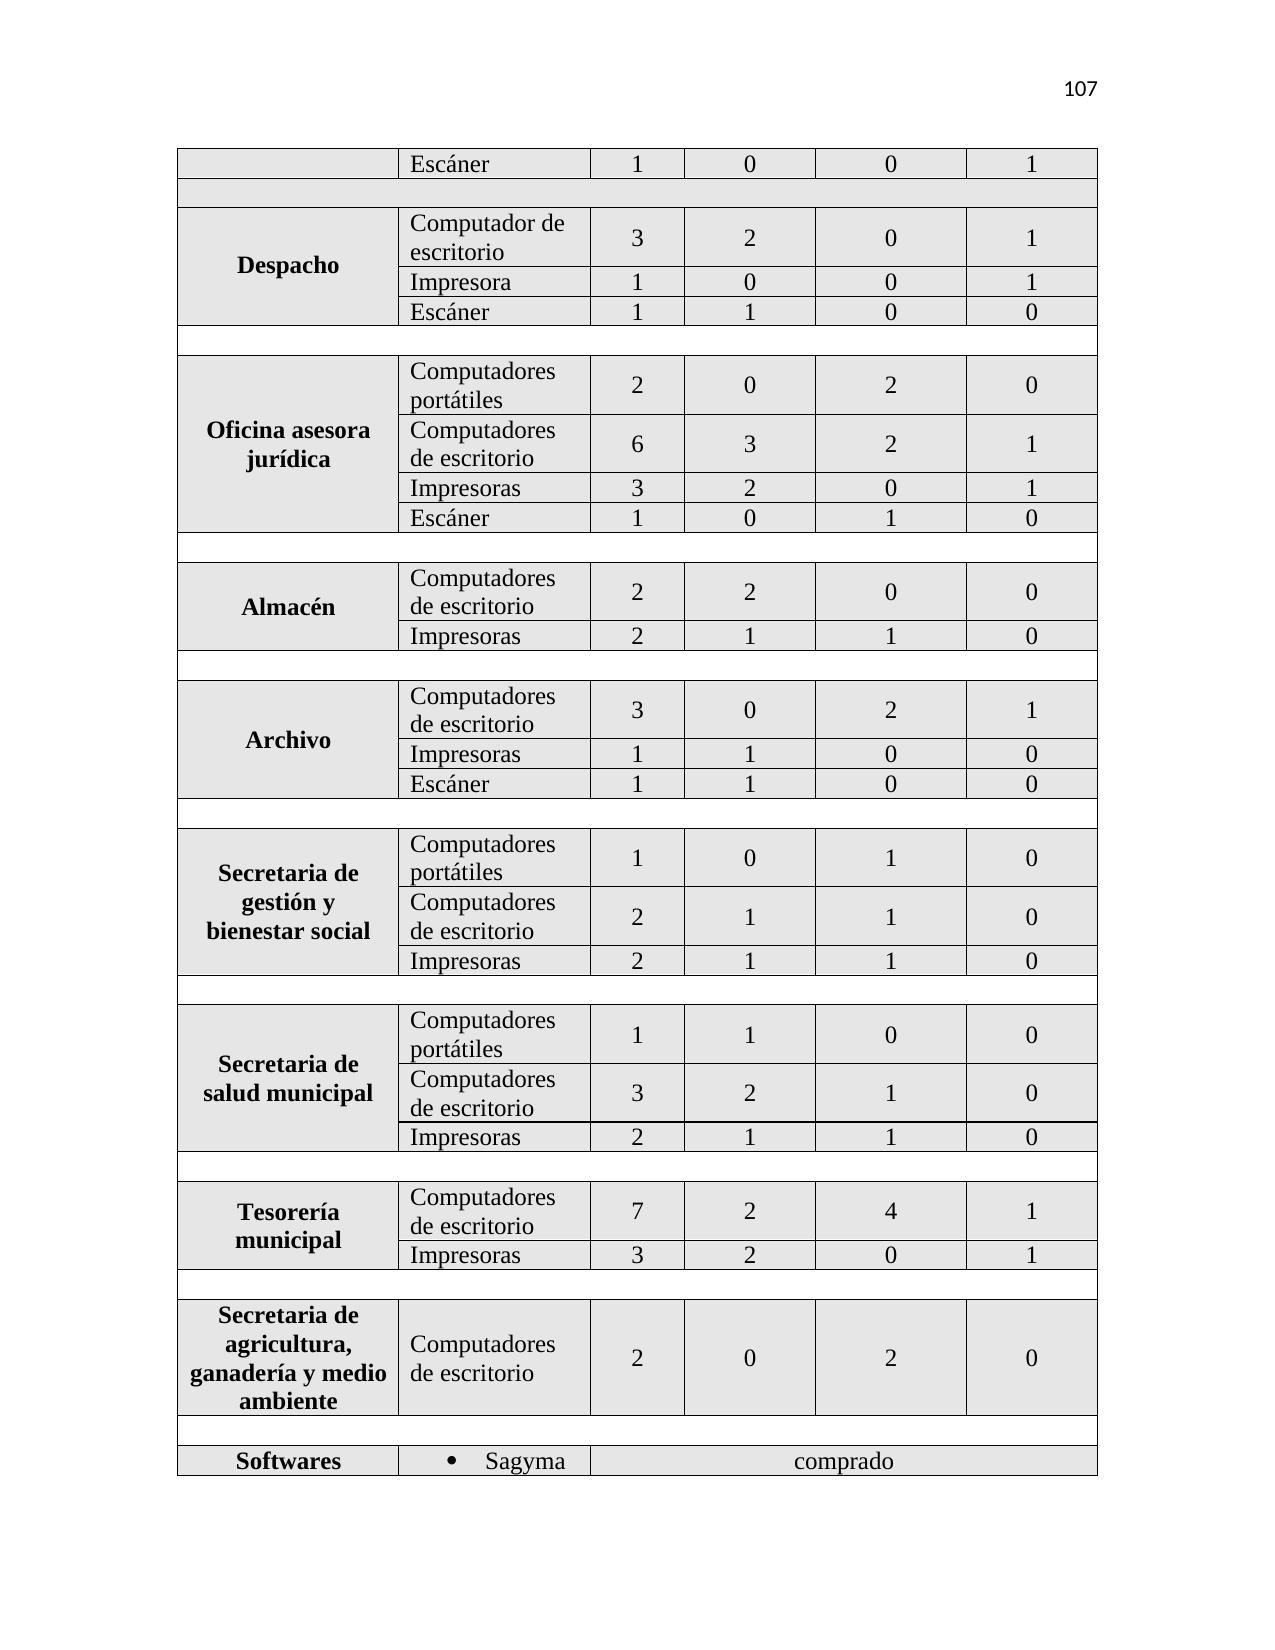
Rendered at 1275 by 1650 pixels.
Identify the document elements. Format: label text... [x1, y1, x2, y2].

table_cell Impresoras [399, 473, 590, 502]
table_cell Impresoras [399, 739, 590, 768]
table_cell 3 [591, 681, 684, 738]
table_cell 0 [685, 1300, 815, 1415]
table_cell 0 [816, 1005, 966, 1063]
table_cell 2 [816, 681, 966, 738]
table_cell 0 [967, 1123, 1097, 1151]
table_cell Computadores de escritorio [399, 1064, 590, 1121]
table_cell 1 [816, 1123, 966, 1151]
table_cell 1 [591, 503, 684, 532]
table_cell 0 [816, 208, 966, 266]
table_cell 2 [816, 415, 966, 472]
table_cell 1 [685, 297, 815, 325]
table_cell Computadores portátiles [399, 356, 590, 414]
table_cell 3 [591, 208, 684, 266]
table_cell [178, 976, 1097, 1004]
table_cell 0 [685, 503, 815, 532]
table_cell 2 [685, 1182, 815, 1239]
table_cell 0 [967, 739, 1097, 768]
table_cell 2 [591, 887, 684, 945]
table_cell 0 [967, 1005, 1097, 1063]
table_cell 0 [685, 829, 815, 886]
table_cell 1 [967, 1182, 1097, 1239]
table_cell [178, 651, 1097, 680]
table_cell 1 [591, 769, 684, 798]
table_cell 0 [816, 739, 966, 768]
table_cell 2 [591, 1300, 684, 1415]
table_cell 1 [967, 473, 1097, 502]
table_cell Computadores portátiles [399, 1005, 590, 1063]
table_cell 0 [967, 621, 1097, 650]
table_cell 0 [816, 297, 966, 325]
table_cell Computadores de escritorio [399, 415, 590, 472]
table_cell 2 [685, 473, 815, 502]
table_cell 3 [591, 1241, 684, 1269]
table_cell 1 [685, 739, 815, 768]
table_cell 1 [685, 1005, 815, 1063]
table_cell 2 [591, 1123, 684, 1151]
table_cell Computadores de escritorio [399, 563, 590, 620]
table_cell 0 [816, 473, 966, 502]
table_cell 1 [591, 829, 684, 886]
table_cell 1 [967, 681, 1097, 738]
table_cell 1 [816, 887, 966, 945]
table_cell Computadores de escritorio [399, 1300, 590, 1415]
table_cell 2 [685, 563, 815, 620]
table_cell 1 [967, 1241, 1097, 1269]
table_cell 1 [591, 267, 684, 296]
table_cell 1 [816, 829, 966, 886]
table_cell 0 [816, 769, 966, 798]
table_cell 0 [685, 356, 815, 414]
table_cell 2 [816, 1300, 966, 1415]
table_cell Impresoras [399, 946, 590, 974]
table_cell Secretaria de salud municipal [178, 1005, 398, 1151]
table_cell Secretaria de gestión y bienestar social [178, 829, 398, 974]
table_cell [178, 533, 1097, 562]
table_cell 0 [967, 946, 1097, 974]
table_cell Escáner [399, 149, 590, 177]
table_cell Escáner [399, 297, 590, 325]
table_cell 2 [685, 208, 815, 266]
table_cell 6 [591, 415, 684, 472]
table_cell 0 [967, 563, 1097, 620]
table_cell 0 [967, 1064, 1097, 1121]
table_cell Escáner [399, 503, 590, 532]
table_cell Computadores de escritorio [399, 887, 590, 945]
table_cell 1 [685, 621, 815, 650]
table_cell 2 [685, 1241, 815, 1269]
table_cell Impresoras [399, 1241, 590, 1269]
table_cell 0 [816, 563, 966, 620]
table_cell 7 [591, 1182, 684, 1239]
table_cell 1 [591, 739, 684, 768]
table_cell 2 [591, 621, 684, 650]
table_cell Impresoras [399, 1123, 590, 1151]
table_cell Impresoras [399, 621, 590, 650]
table_cell 3 [685, 415, 815, 472]
table_cell Computadores de escritorio [399, 1182, 590, 1239]
table_cell 1 [591, 149, 684, 177]
table_cell 1 [967, 149, 1097, 177]
table_cell Secretaria de agricultura, ganadería y medio ambiente [178, 1300, 398, 1415]
table_cell Despacho [178, 208, 398, 325]
table_cell 0 [816, 1241, 966, 1269]
table_cell 1 [685, 946, 815, 974]
table_cell 1 [591, 297, 684, 325]
table_cell 0 [816, 267, 966, 296]
table_cell 1 [967, 415, 1097, 472]
table_cell 0 [685, 267, 815, 296]
table_cell comprado [591, 1446, 1097, 1475]
table_cell 1 [685, 887, 815, 945]
table_cell 1 [816, 621, 966, 650]
table_cell 0 [967, 829, 1097, 886]
table_cell Computadores de escritorio [399, 681, 590, 738]
table_cell [178, 326, 1097, 355]
table_cell 1 [685, 1123, 815, 1151]
table_cell [178, 1416, 1097, 1445]
table_cell 3 [591, 473, 684, 502]
table_cell 1 [685, 769, 815, 798]
table_cell Escáner [399, 769, 590, 798]
table_cell Computador de escritorio [399, 208, 590, 266]
table_cell 1 [967, 208, 1097, 266]
table_cell 2 [591, 563, 684, 620]
table_cell 2 [685, 1064, 815, 1121]
table_cell Sagyma [399, 1446, 590, 1475]
table_cell 2 [591, 946, 684, 974]
table_cell 0 [967, 503, 1097, 532]
table_cell [178, 799, 1097, 828]
table_cell [178, 1152, 1097, 1181]
table_cell 3 [591, 1064, 684, 1121]
table_cell Tesorería municipal [178, 1182, 398, 1269]
table_cell Computadores portátiles [399, 829, 590, 886]
table_cell [178, 179, 1097, 207]
table_cell 2 [591, 356, 684, 414]
table_cell 0 [816, 149, 966, 177]
table_cell 1 [816, 503, 966, 532]
table_cell 0 [967, 769, 1097, 798]
table_cell 1 [816, 946, 966, 974]
table_cell 0 [967, 1300, 1097, 1415]
table_cell 0 [967, 297, 1097, 325]
table_cell 4 [816, 1182, 966, 1239]
table_cell 1 [967, 267, 1097, 296]
table_cell [178, 1270, 1097, 1299]
table_cell 0 [685, 149, 815, 177]
table_cell Almacén [178, 563, 398, 650]
table_cell Impresora [399, 267, 590, 296]
table_cell 0 [685, 681, 815, 738]
table_cell Oficina asesora jurídica [178, 356, 398, 532]
table_cell 1 [816, 1064, 966, 1121]
table_cell 0 [967, 887, 1097, 945]
table_cell 1 [591, 1005, 684, 1063]
table_cell Archivo [178, 681, 398, 798]
table_cell Softwares [178, 1446, 398, 1475]
table_cell 2 [816, 356, 966, 414]
table_cell 0 [967, 356, 1097, 414]
